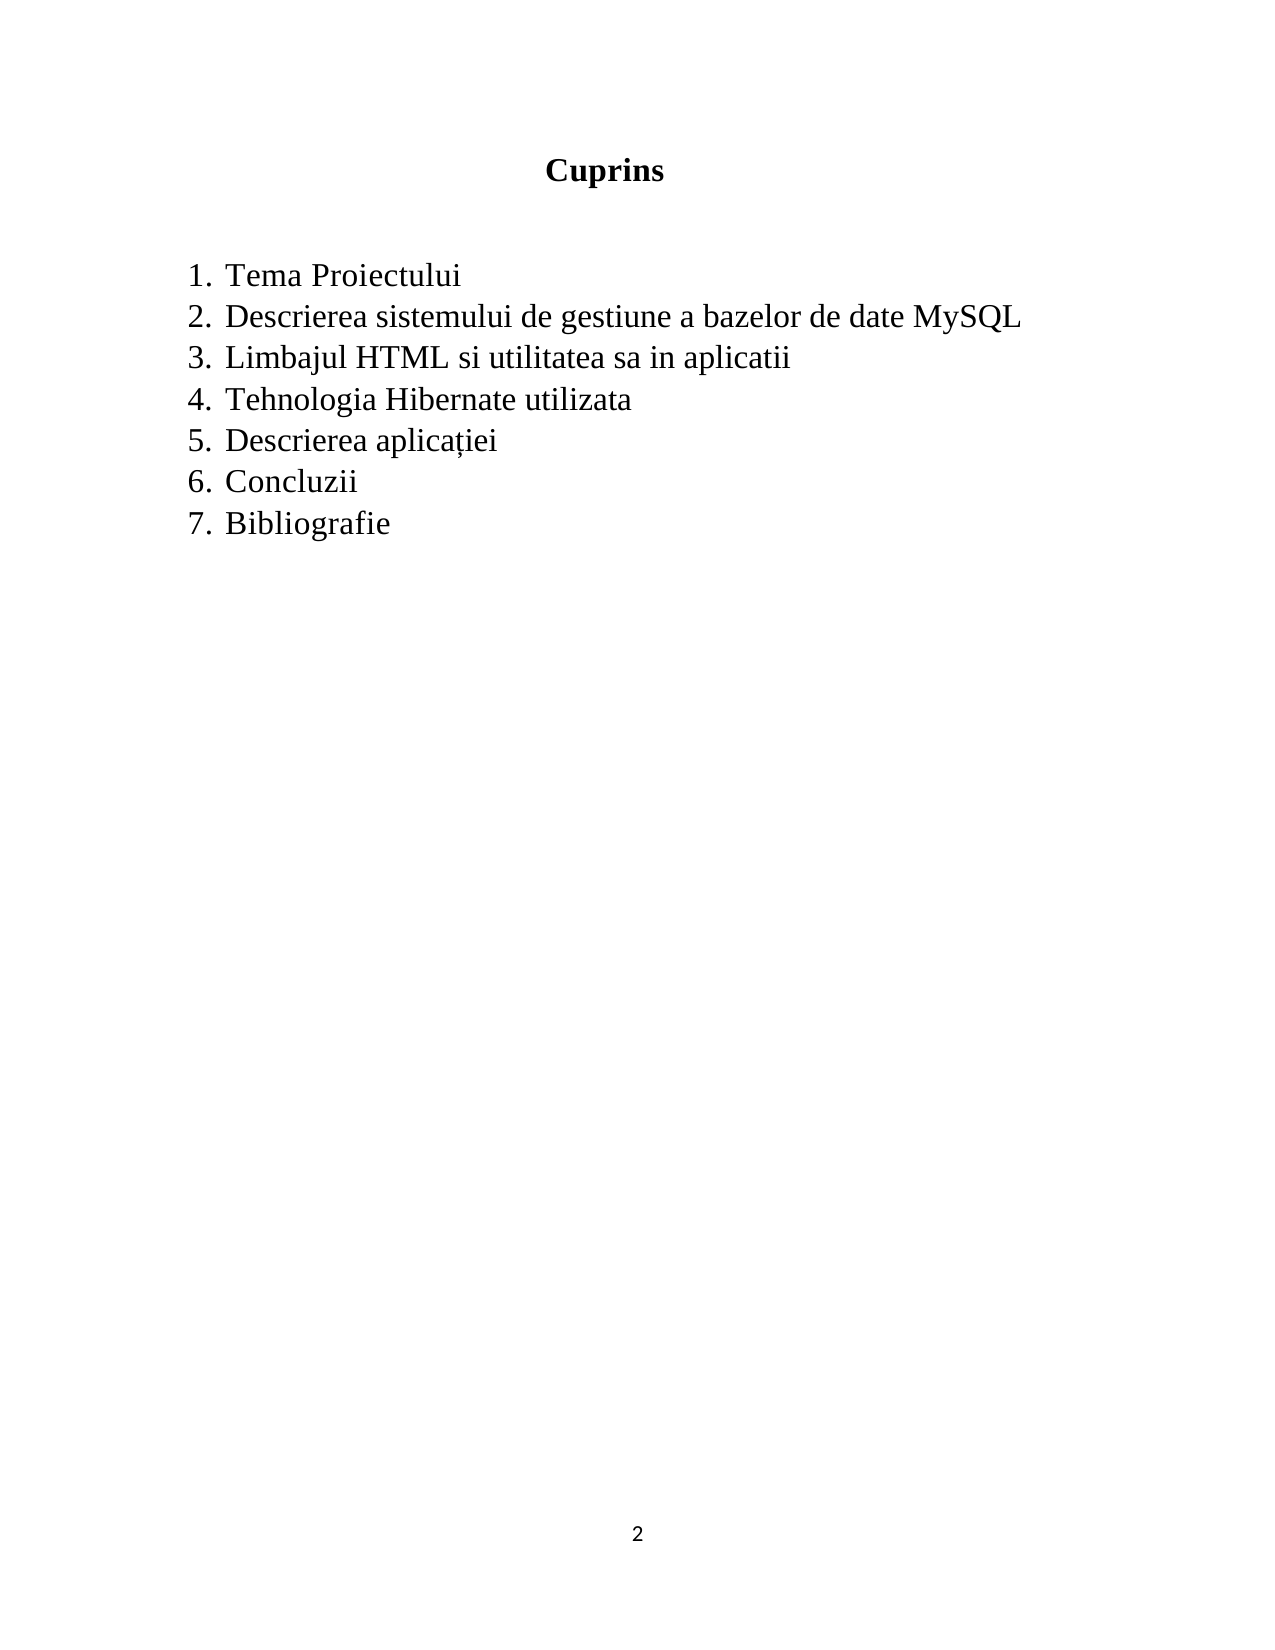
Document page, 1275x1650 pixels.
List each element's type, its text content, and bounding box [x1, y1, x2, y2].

list Bibliografie [187, 503, 1059, 541]
text Cuprins [150, 150, 1059, 188]
list Limbajul HTML si utilitatea sa in aplicatii [187, 338, 1125, 376]
list Tema Proiectului [187, 255, 1059, 293]
list Tehnologia Hibernate utilizata [187, 379, 1125, 417]
list Descrierea sistemului de gestiune a bazelor de date MySQL [187, 296, 1125, 334]
list Concluzii [187, 462, 1059, 500]
list Descrierea aplicației [187, 420, 1125, 459]
